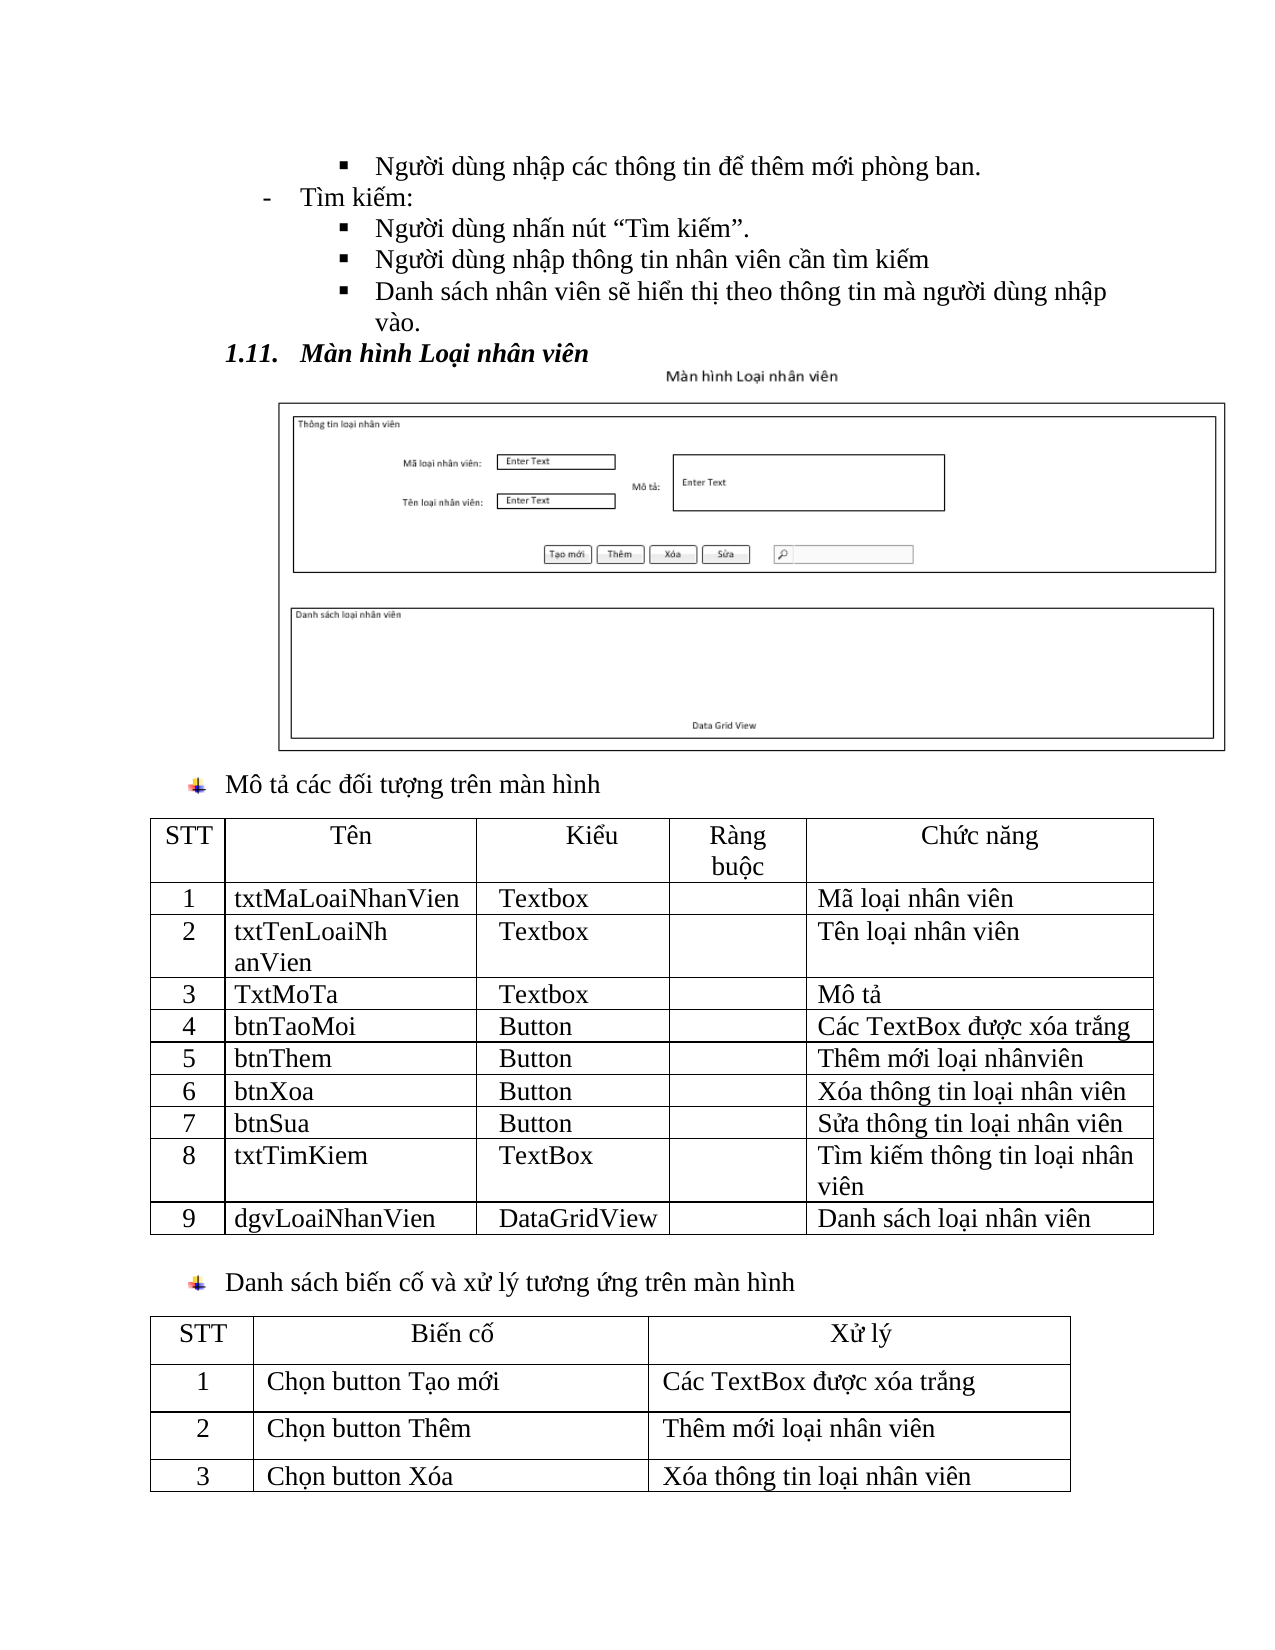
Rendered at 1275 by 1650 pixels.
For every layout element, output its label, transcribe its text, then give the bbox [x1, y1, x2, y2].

list Người dùng nhập các thông tin để thêm mới phòng ban. [337, 150, 1125, 181]
table_cell [670, 1203, 806, 1233]
table_cell Mô tả [807, 978, 1153, 1009]
list Người dùng nhấn nút “Tìm kiếm”. [337, 212, 1125, 244]
table_cell TxtMoTa [226, 978, 476, 1009]
table_header Kiểu [477, 819, 669, 882]
picture [188, 776, 206, 794]
table_cell btnSua [226, 1107, 476, 1138]
table_cell Danh sách loại nhân viên [807, 1203, 1153, 1233]
table_cell [670, 1075, 806, 1106]
table_cell txtMaLoaiNhanVien [226, 883, 476, 914]
table_cell Button [477, 1075, 669, 1106]
table_cell btnThem [226, 1043, 476, 1074]
picture [265, 368, 1241, 768]
table_cell TextBox [477, 1139, 669, 1201]
table_header Ràng buộc [670, 819, 806, 882]
table_cell 2 [151, 1413, 253, 1459]
table_cell Chọn button Tạo mới [254, 1365, 648, 1411]
table_header Tên [226, 819, 476, 882]
list Tìm kiếm: [262, 181, 1125, 212]
table_cell 3 [151, 978, 224, 1009]
table_cell Button [477, 1043, 669, 1074]
table_cell 1 [151, 1365, 253, 1411]
table_cell 3 [151, 1460, 253, 1491]
table_cell btnTaoMoi [226, 1010, 476, 1041]
list Danh sách biến cố và xử lý tương ứng trên màn hình [187, 1266, 1125, 1297]
list Người dùng nhập thông tin nhân viên cần tìm kiếm [337, 244, 1125, 275]
table_cell btnXoa [226, 1075, 476, 1106]
table_cell Textbox [477, 883, 669, 914]
table_cell 9 [151, 1203, 224, 1233]
table_cell txtTimKiem [226, 1139, 476, 1201]
table_cell 5 [151, 1043, 224, 1074]
table_cell [670, 1139, 806, 1201]
list Mô tả các đối tượng trên màn hình [187, 768, 1125, 799]
table_cell txtTenLoaiNhanVien [226, 915, 476, 977]
table_cell 7 [151, 1107, 224, 1138]
table_header Xử lý [649, 1317, 1070, 1364]
table_cell Button [477, 1010, 669, 1041]
table_cell Các TextBox được xóa trắng [807, 1010, 1153, 1041]
table_cell Sửa thông tin loại nhân viên [807, 1107, 1153, 1138]
table_cell 6 [151, 1075, 224, 1106]
table_cell [670, 1010, 806, 1041]
table_cell Thêm mới loại nhân viên [649, 1413, 1070, 1459]
table_cell Xóa thông tin loại nhân viên [807, 1075, 1153, 1106]
table_cell Textbox [477, 915, 669, 977]
table_cell Tìm kiếm thông tin loại nhân viên [807, 1139, 1153, 1201]
table_cell 4 [151, 1010, 224, 1041]
table_cell [670, 1043, 806, 1074]
table_cell [670, 1107, 806, 1138]
table_cell 8 [151, 1139, 224, 1201]
table_cell Chọn button Thêm [254, 1413, 648, 1459]
table_cell Textbox [477, 978, 669, 1009]
table_cell [670, 978, 806, 1009]
table_cell 2 [151, 915, 224, 977]
table_header Chức năng [807, 819, 1153, 882]
table_header Biến cố [254, 1317, 648, 1364]
table_cell Mã loại nhân viên [807, 883, 1153, 914]
table_cell Chọn button Xóa [254, 1460, 648, 1491]
table_cell 1 [151, 883, 224, 914]
table_header STT [151, 1317, 253, 1364]
table_cell Thêm mới loại nhânviên [807, 1043, 1153, 1074]
table_cell Xóa thông tin loại nhân viên [649, 1460, 1070, 1491]
table_cell Tên loại nhân viên [807, 915, 1153, 977]
list Danh sách nhân viên sẽ hiển thị theo thông tin mà người dùng nhập vào. [337, 275, 1125, 337]
table_cell Các TextBox được xóa trắng [649, 1365, 1070, 1411]
table_cell DataGridView [477, 1203, 669, 1233]
table_cell dgvLoaiNhanVien [226, 1203, 476, 1233]
table_header STT [151, 819, 224, 882]
table_cell [670, 883, 806, 914]
table_cell [670, 915, 806, 977]
list Màn hình Loại nhân viên [225, 337, 1125, 368]
picture [188, 1274, 206, 1291]
table_cell Button [477, 1107, 669, 1138]
